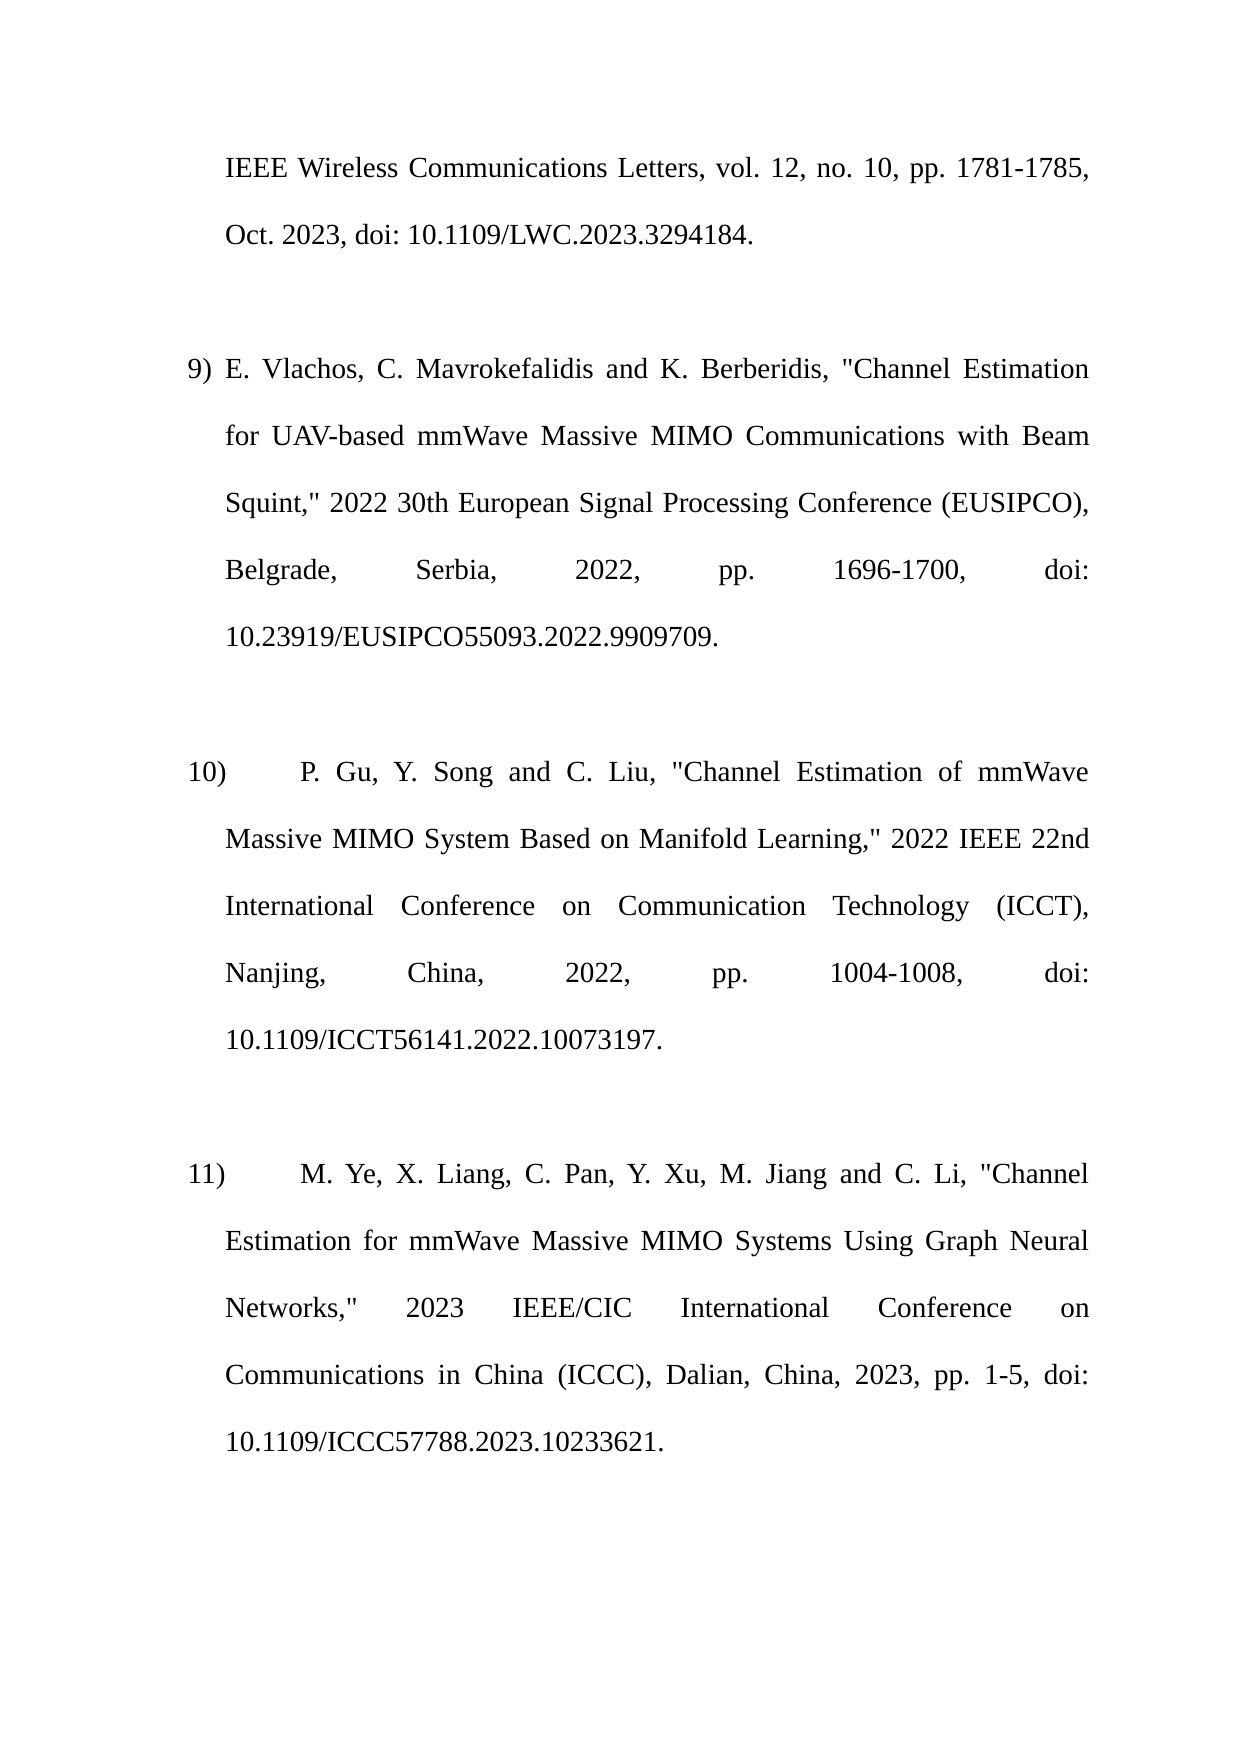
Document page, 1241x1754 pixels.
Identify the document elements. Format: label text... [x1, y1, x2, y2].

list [187, 150, 1090, 251]
list P. Gu, Y. Song and C. Liu, "Channel Estimation of mmWave Massive MIMO System Based on Manifold Learning," 2022 IEEE 22nd International Conference on Communication Technology (ICCT), Nanjing, China, 2022, pp. 1004-1008, doi: 10.1109/ICCT56141.2022.10073197. [187, 754, 1090, 1056]
list E. Vlachos, C. Mavrokefalidis and K. Berberidis, "Channel Estimation for UAV-based mmWave Massive MIMO Communications with Beam Squint," 2022 30th European Signal Processing Conference (EUSIPCO), Belgrade, Serbia, 2022, pp. 1696-1700, doi: 10.23919/EUSIPCO55093.2022.9909709. [187, 351, 1090, 653]
list M. Ye, X. Liang, C. Pan, Y. Xu, M. Jiang and C. Li, "Channel Estimation for mmWave Massive MIMO Systems Using Graph Neural Networks," 2023 IEEE/CIC International Conference on Communications in China (ICCC), Dalian, China, 2023, pp. 1-5, doi: 10.1109/ICCC57788.2023.10233621. [187, 1156, 1090, 1458]
